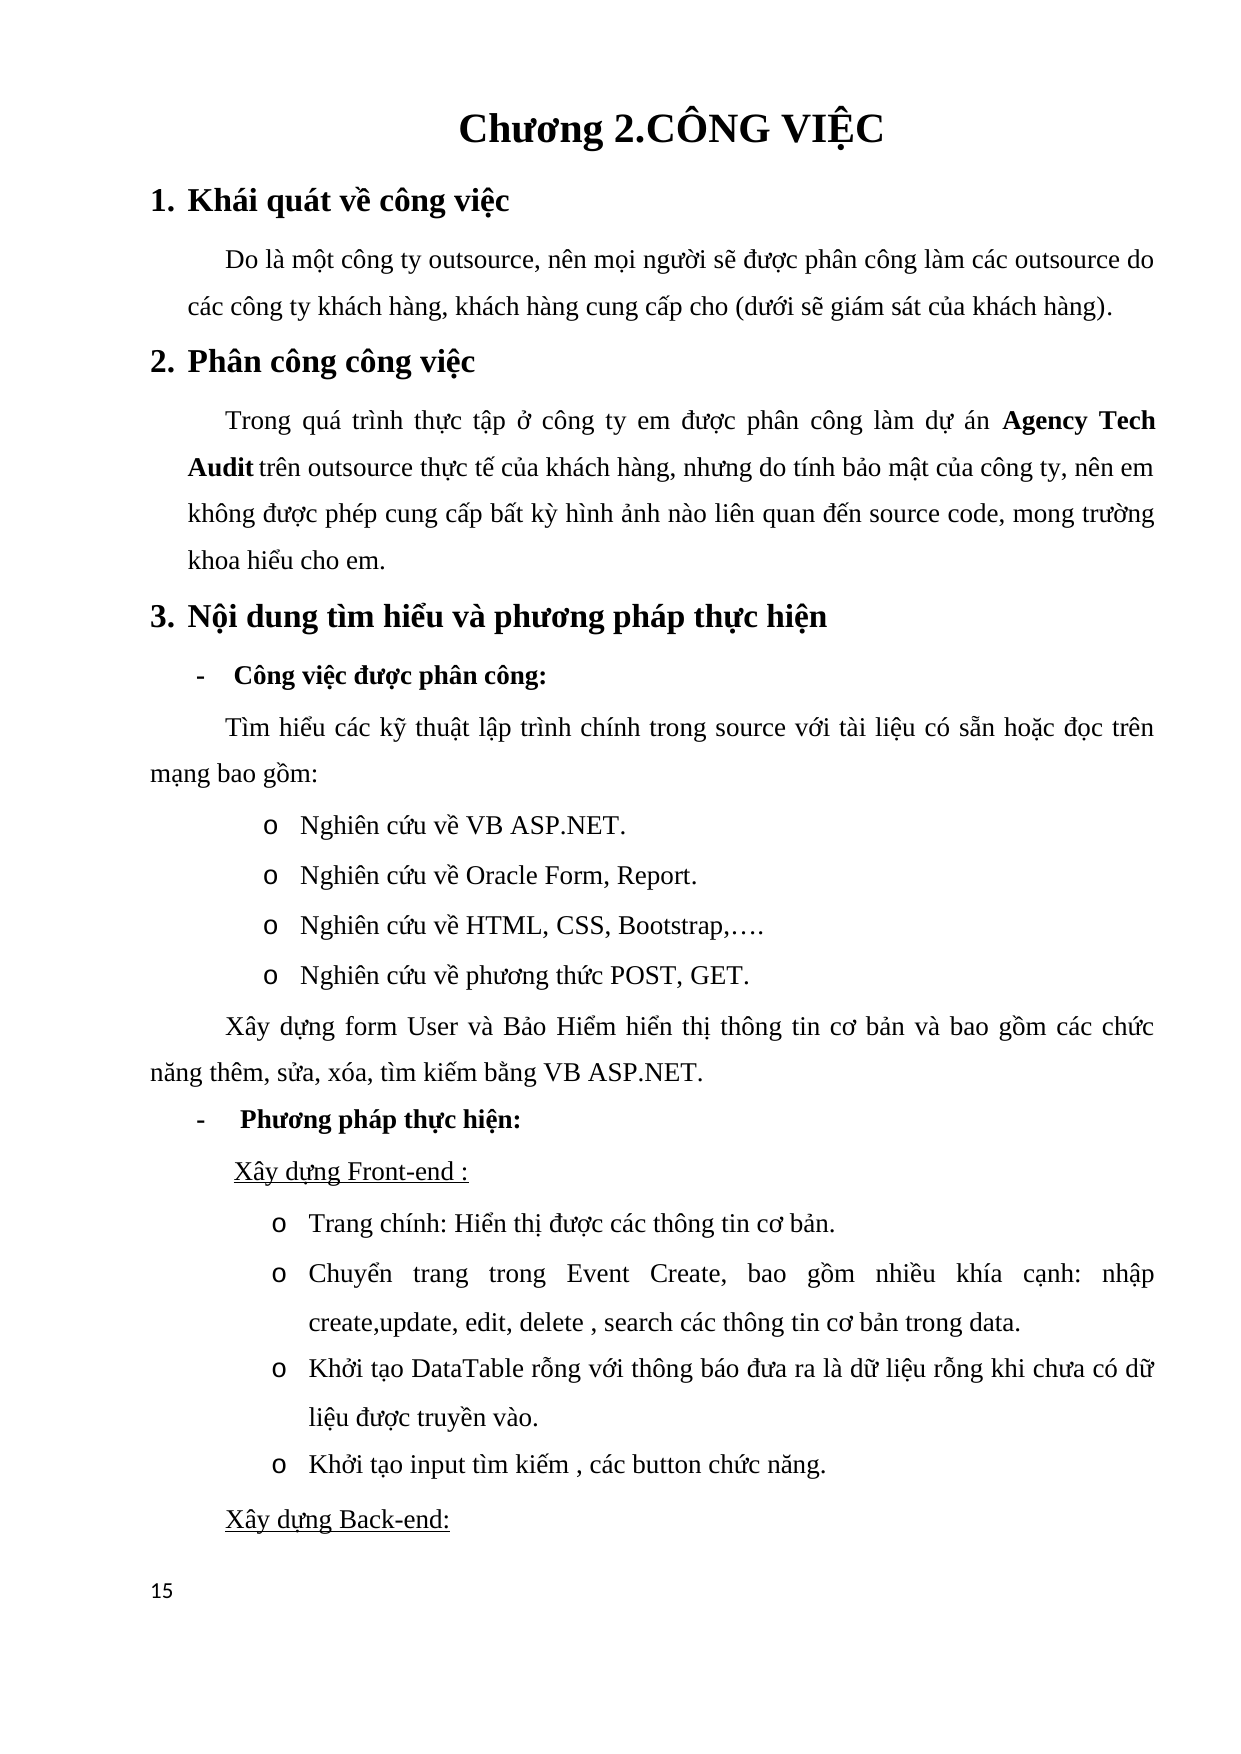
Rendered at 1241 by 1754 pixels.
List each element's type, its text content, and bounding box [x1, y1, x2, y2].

text Tìm hiểu các kỹ thuật lập trình chính trong source với tài liệu có sẵn hoặc đọc trên mạng bao gồm: [150, 711, 1156, 788]
list Trong quá trình thực tập ở công ty em được phân công làm dự án Agency Tech Audit trên outsource thực tế của khách hàng, nhưng do tính bảo mật của công ty, nên em không được phép cung cấp bất kỳ hình ảnh nào liên quan đến source code, mong trường khoa hiểu cho em. [187, 404, 1156, 575]
subtitle Phân công công việc [150, 341, 1156, 380]
list Phương pháp thực hiện: [196, 1103, 1156, 1134]
list Nghiên cứu về phương thức POST, GET. [262, 959, 1156, 993]
subtitle Nội dung tìm hiểu và phương pháp thực hiện [150, 596, 1156, 634]
list Nghiên cứu về VB ASP.NET. [262, 809, 1156, 843]
list Chuyển trang trong Event Create, bao gồm nhiều khía cạnh: nhập create,update, edit, delete , search các thông tin cơ bản trong data. [271, 1257, 1156, 1337]
list Khởi tạo DataTable rỗng với thông báo đưa ra là dữ liệu rỗng khi chưa có dữ liệu được truyền vào. [271, 1352, 1156, 1432]
list Trang chính: Hiển thị được các thông tin cơ bản. [271, 1207, 1156, 1240]
list Xây dựng form User và Bảo Hiểm hiển thị thông tin cơ bản và bao gồm các chức năng thêm, sửa, xóa, tìm kiếm bằng VB ASP.NET. [150, 1009, 1156, 1087]
subtitle CÔNG VIỆC [187, 103, 1156, 151]
list Công việc được phân công: [196, 659, 1156, 690]
text Xây dựng Front-end : [158, 1155, 1156, 1186]
list Do là một công ty outsource, nên mọi người sẽ được phân công làm các outsource do các công ty khách hàng, khách hàng cung cấp cho (dưới sẽ giám sát của khách hàng). [187, 243, 1156, 321]
list Nghiên cứu về HTML, CSS, Bootstrap,…. [262, 909, 1156, 943]
text Xây dựng Back-end: [150, 1503, 1156, 1534]
subtitle Khái quát về công việc [150, 180, 1156, 218]
list Khởi tạo input tìm kiếm , các button chức năng. [271, 1448, 1156, 1481]
list Nghiên cứu về Oracle Form, Report. [262, 859, 1156, 893]
